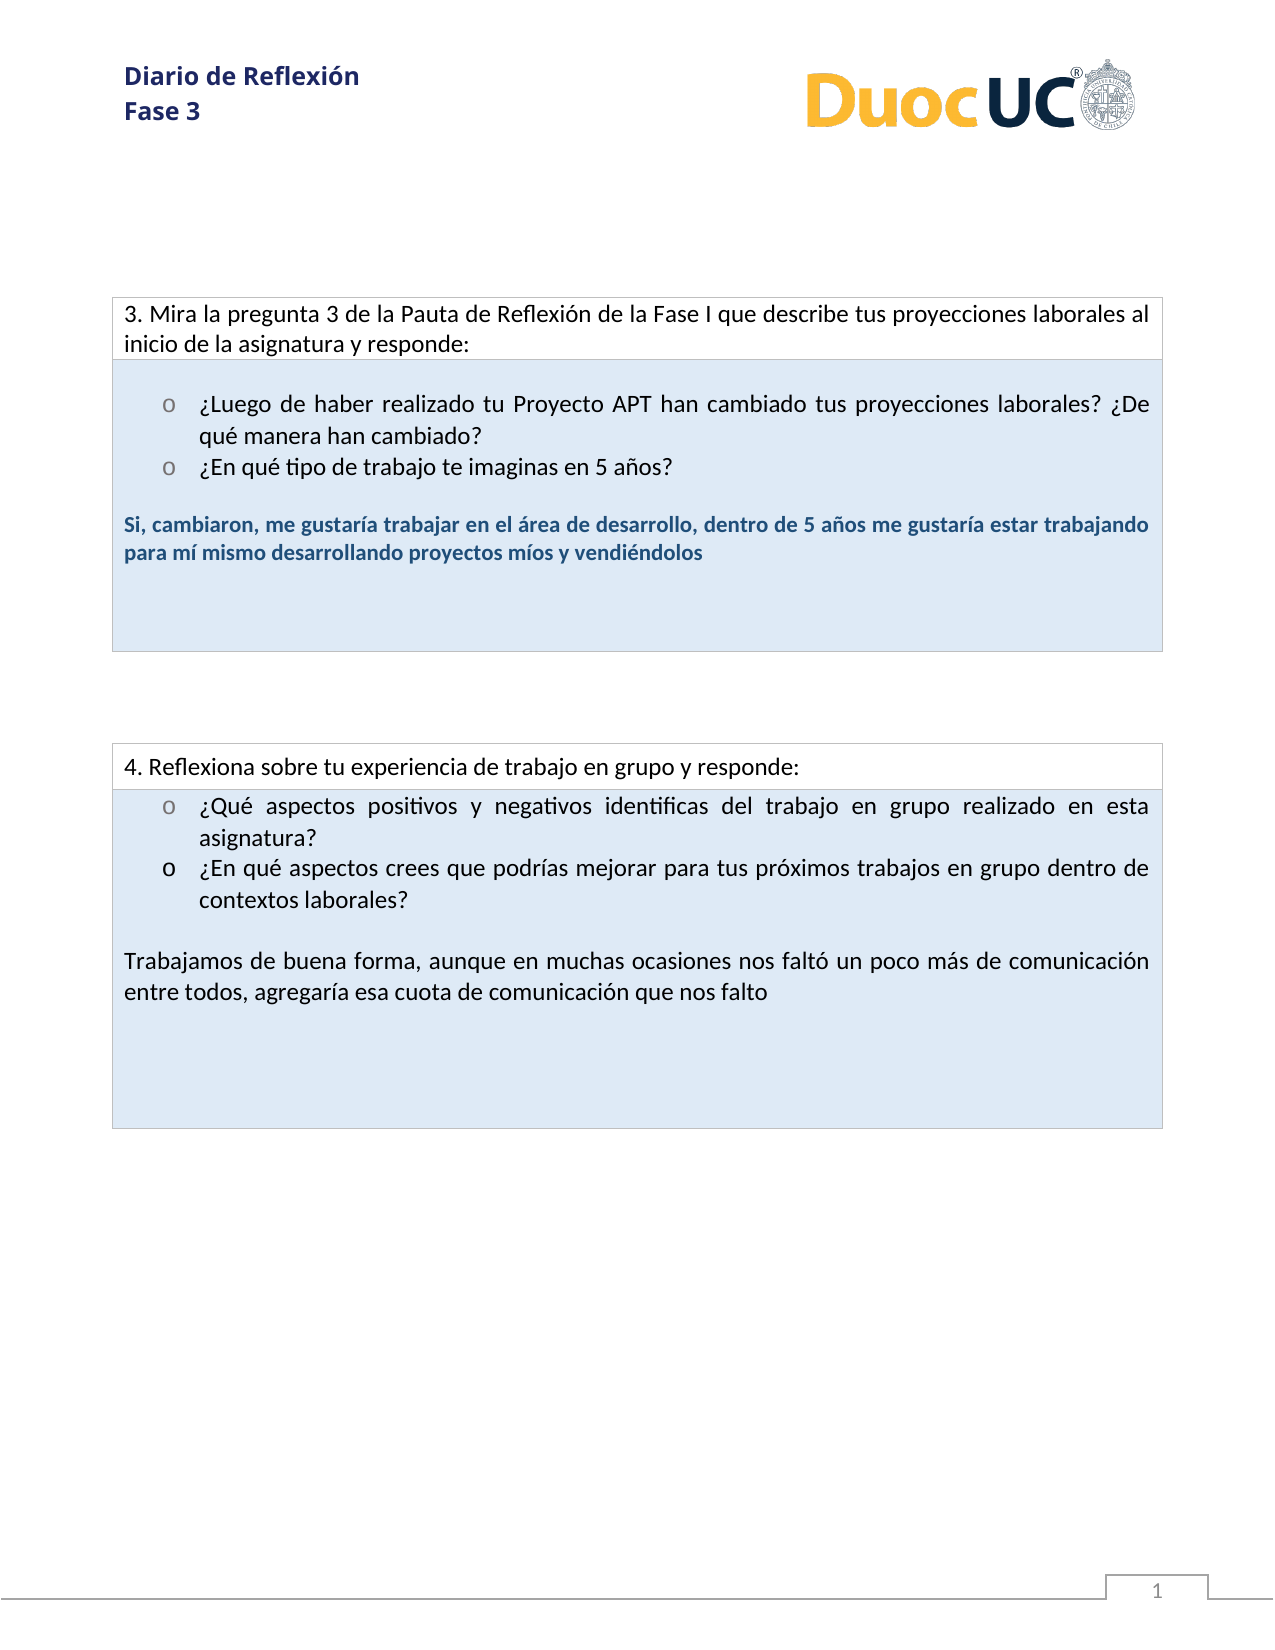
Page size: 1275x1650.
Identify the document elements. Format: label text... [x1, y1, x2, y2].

picture [807, 59, 1135, 130]
table_cell ¿Luego de haber realizado tu Proyecto APT han cambiado tus proyecciones laborales? ¿De qué manera han cambiado? ¿En qué tipo de trabajo te imaginas en 5 años? Si, cambiaron, me gustaría trabajar en el área de desarrollo, dentro de 5 años me gustaría estar trabajando para mí mismo desarrollando proyectos míos y vendiéndolos [113, 360, 1162, 651]
table_header 4. Reflexiona sobre tu experiencia de trabajo en grupo y responde: [113, 744, 1162, 789]
table_cell ¿Qué aspectos positivos y negativos identificas del trabajo en grupo realizado en esta asignatura? ¿En qué aspectos crees que podrías mejorar para tus próximos trabajos en grupo dentro de contextos laborales? Trabajamos de buena forma, aunque en muchas ocasiones nos faltó un poco más de comunicación entre todos, agregaría esa cuota de comunicación que nos falto [113, 790, 1162, 1128]
table_header 3. Mira la pregunta 3 de la Pauta de Reflexión de la Fase I que describe tus proyecciones laborales al inicio de la asignatura y responde: [113, 298, 1162, 359]
